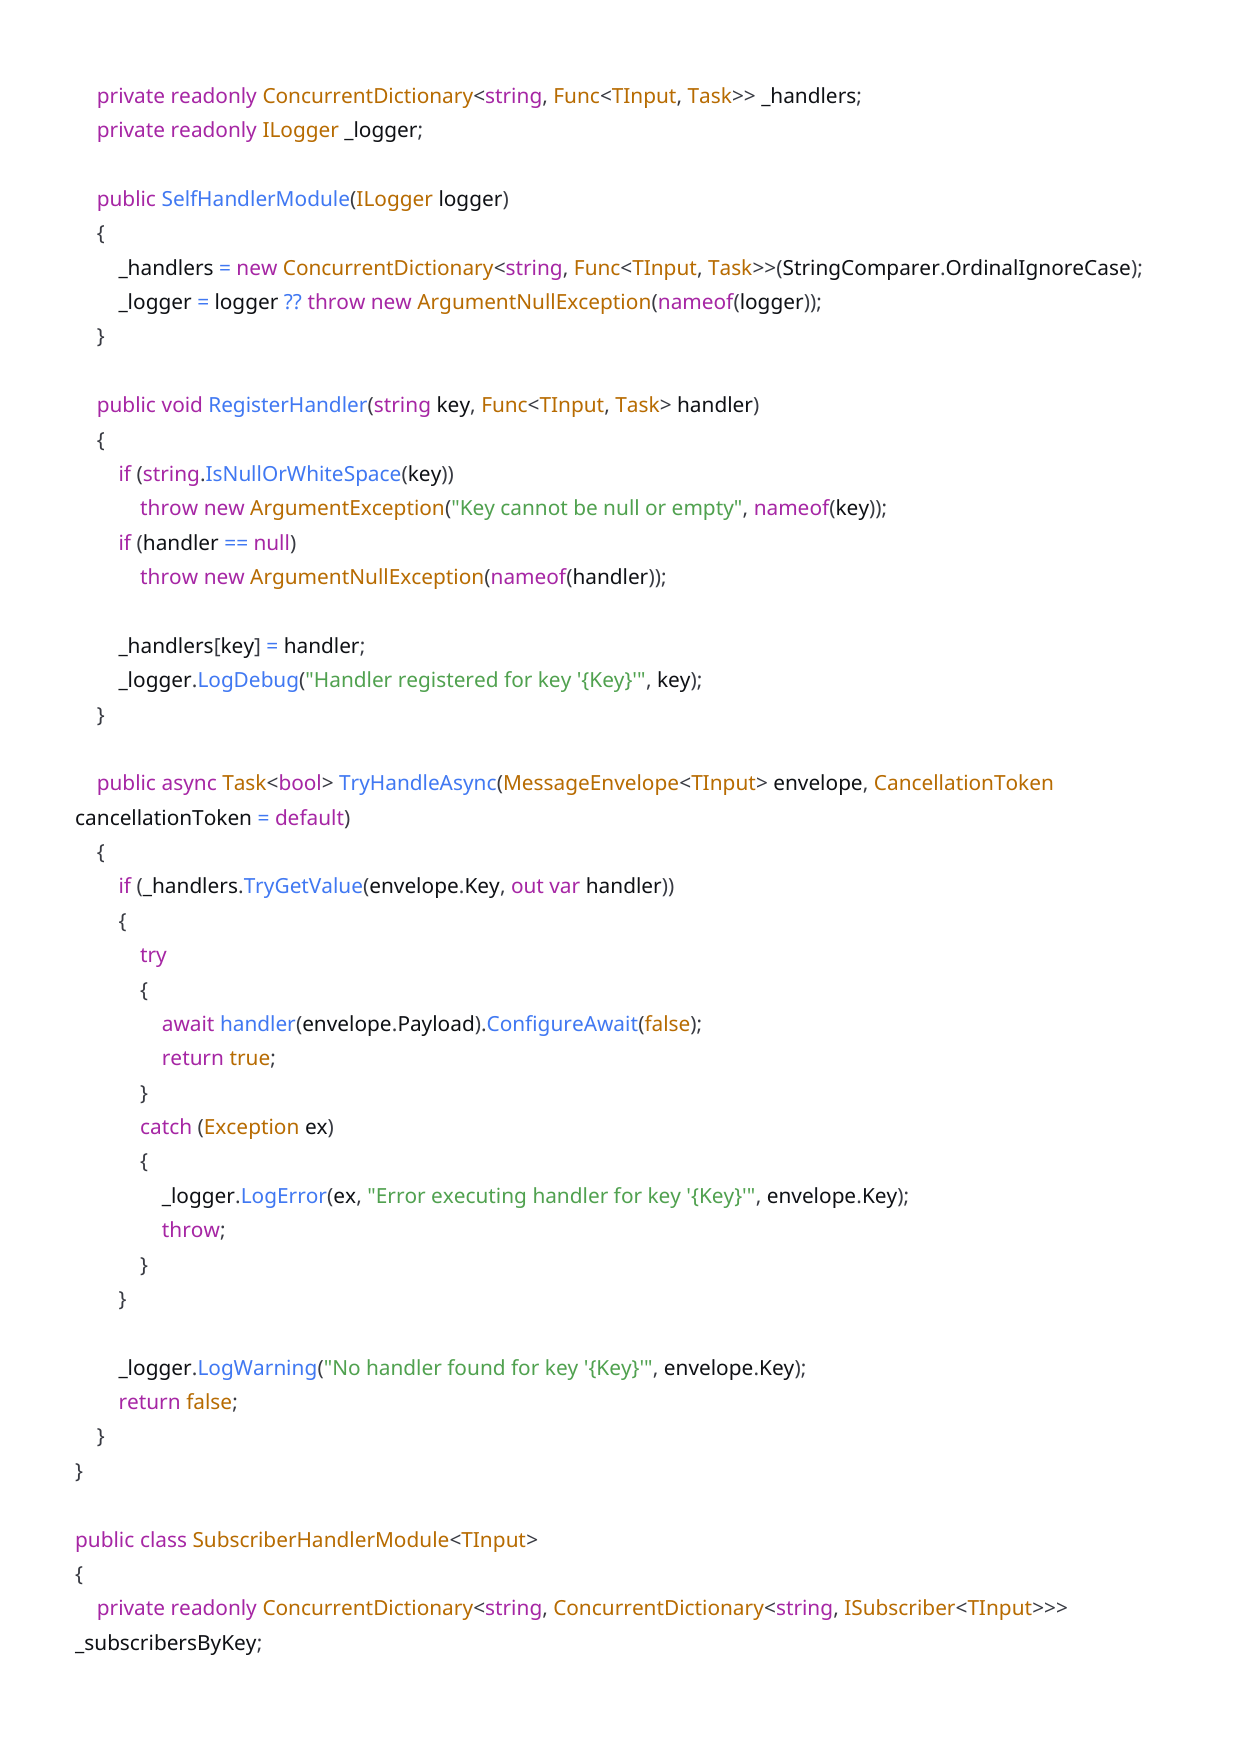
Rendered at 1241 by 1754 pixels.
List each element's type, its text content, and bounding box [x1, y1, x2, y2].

text { [75, 831, 1165, 866]
text throw new ArgumentException("Key cannot be null or empty", nameof(key)); [75, 487, 1165, 522]
text } [75, 694, 1165, 728]
text private readonly ConcurrentDictionary<string, Func<TInput, Task>> _handlers; [75, 75, 1165, 109]
text _handlers = new ConcurrentDictionary<string, Func<TInput, Task>>(StringComparer.OrdinalIgnoreCase); [75, 247, 1165, 281]
text _logger.LogDebug("Handler registered for key '{Key}'", key); [75, 659, 1165, 694]
text return true; [75, 1037, 1165, 1072]
text { [75, 419, 1165, 453]
text await handler(envelope.Payload).ConfigureAwait(false); [75, 1003, 1165, 1037]
text } [75, 1244, 1165, 1278]
text private readonly ILogger _logger; [75, 109, 1165, 144]
text _logger.LogWarning("No handler found for key '{Key}'", envelope.Key); [75, 1347, 1165, 1381]
text catch (Exception ex) [75, 1106, 1165, 1141]
text if (handler == null) [75, 522, 1165, 556]
text throw new ArgumentNullException(nameof(handler)); [75, 556, 1165, 591]
text public async Task<bool> TryHandleAsync(MessageEnvelope<TInput> envelope, CancellationToken cancellationToken = default) [75, 762, 1165, 831]
text if (_handlers.TryGetValue(envelope.Key, out var handler)) [75, 866, 1165, 900]
text public void RegisterHandler(string key, Func<TInput, Task> handler) [75, 384, 1165, 419]
text { [75, 1141, 1165, 1175]
text { [75, 212, 1165, 247]
text public class SubscriberHandlerModule<TInput> [75, 1519, 1165, 1553]
text { [75, 1553, 1165, 1587]
text return false; [75, 1381, 1165, 1416]
text { [75, 969, 1165, 1003]
text } [75, 1072, 1165, 1106]
text if (string.IsNullOrWhiteSpace(key)) [75, 453, 1165, 487]
text } [75, 1450, 1165, 1484]
text try [75, 934, 1165, 969]
text private readonly ConcurrentDictionary<string, ConcurrentDictionary<string, ISubscriber<TInput>>> _subscribersByKey; [75, 1587, 1165, 1656]
text public SelfHandlerModule(ILogger logger) [75, 178, 1165, 212]
text { [75, 900, 1165, 934]
text _logger = logger ?? throw new ArgumentNullException(nameof(logger)); [75, 281, 1165, 316]
text } [75, 316, 1165, 350]
text } [75, 1278, 1165, 1312]
text _handlers[key] = handler; [75, 625, 1165, 659]
text throw; [75, 1209, 1165, 1244]
text _logger.LogError(ex, "Error executing handler for key '{Key}'", envelope.Key); [75, 1175, 1165, 1209]
text } [75, 1416, 1165, 1450]
